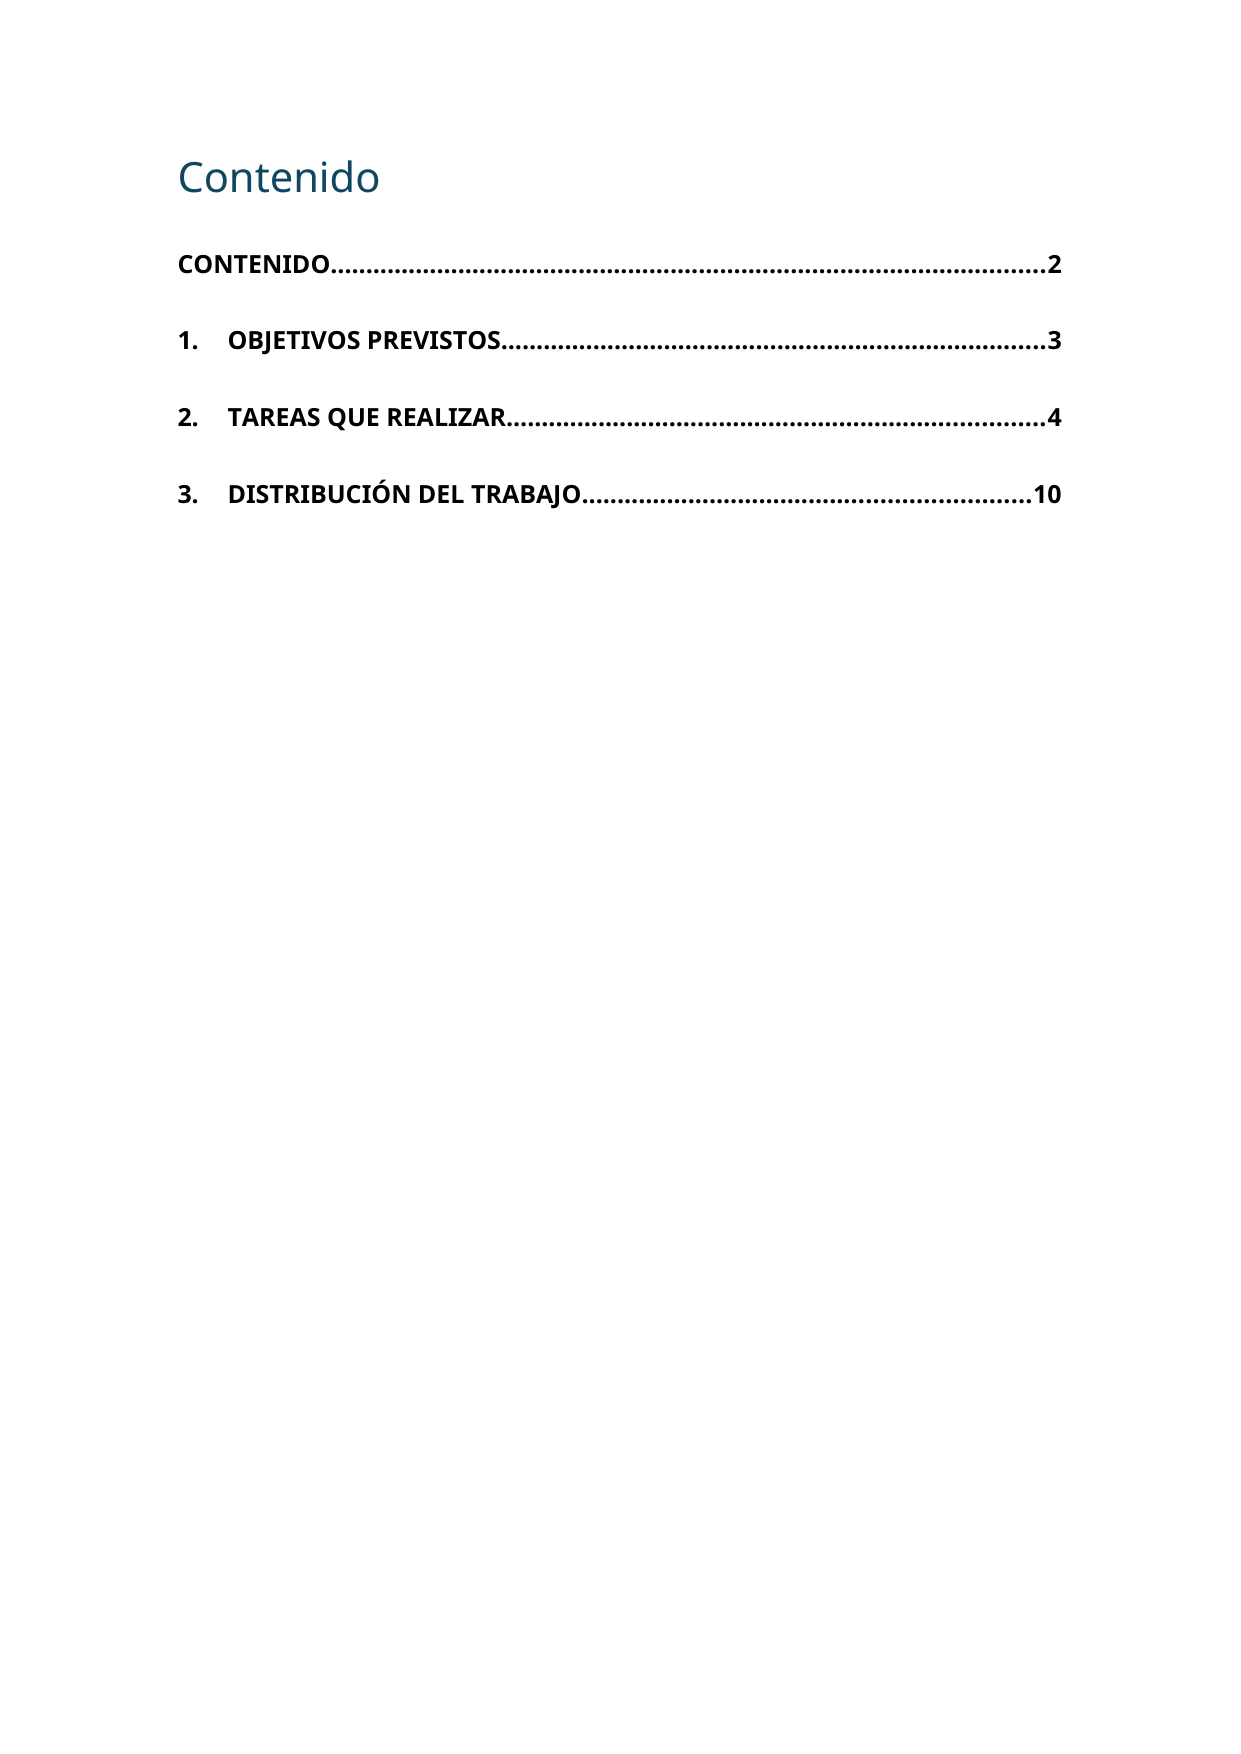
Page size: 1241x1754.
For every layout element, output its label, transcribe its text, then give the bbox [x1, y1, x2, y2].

text 3. Distribución del trabajo 10 [177, 476, 1063, 510]
text 2. Tareas que realizar 4 [177, 400, 1063, 434]
text Contenido 2 [177, 246, 1063, 280]
subtitle Contenido [177, 148, 1063, 204]
text 1. Objetivos previstos 3 [177, 323, 1063, 357]
